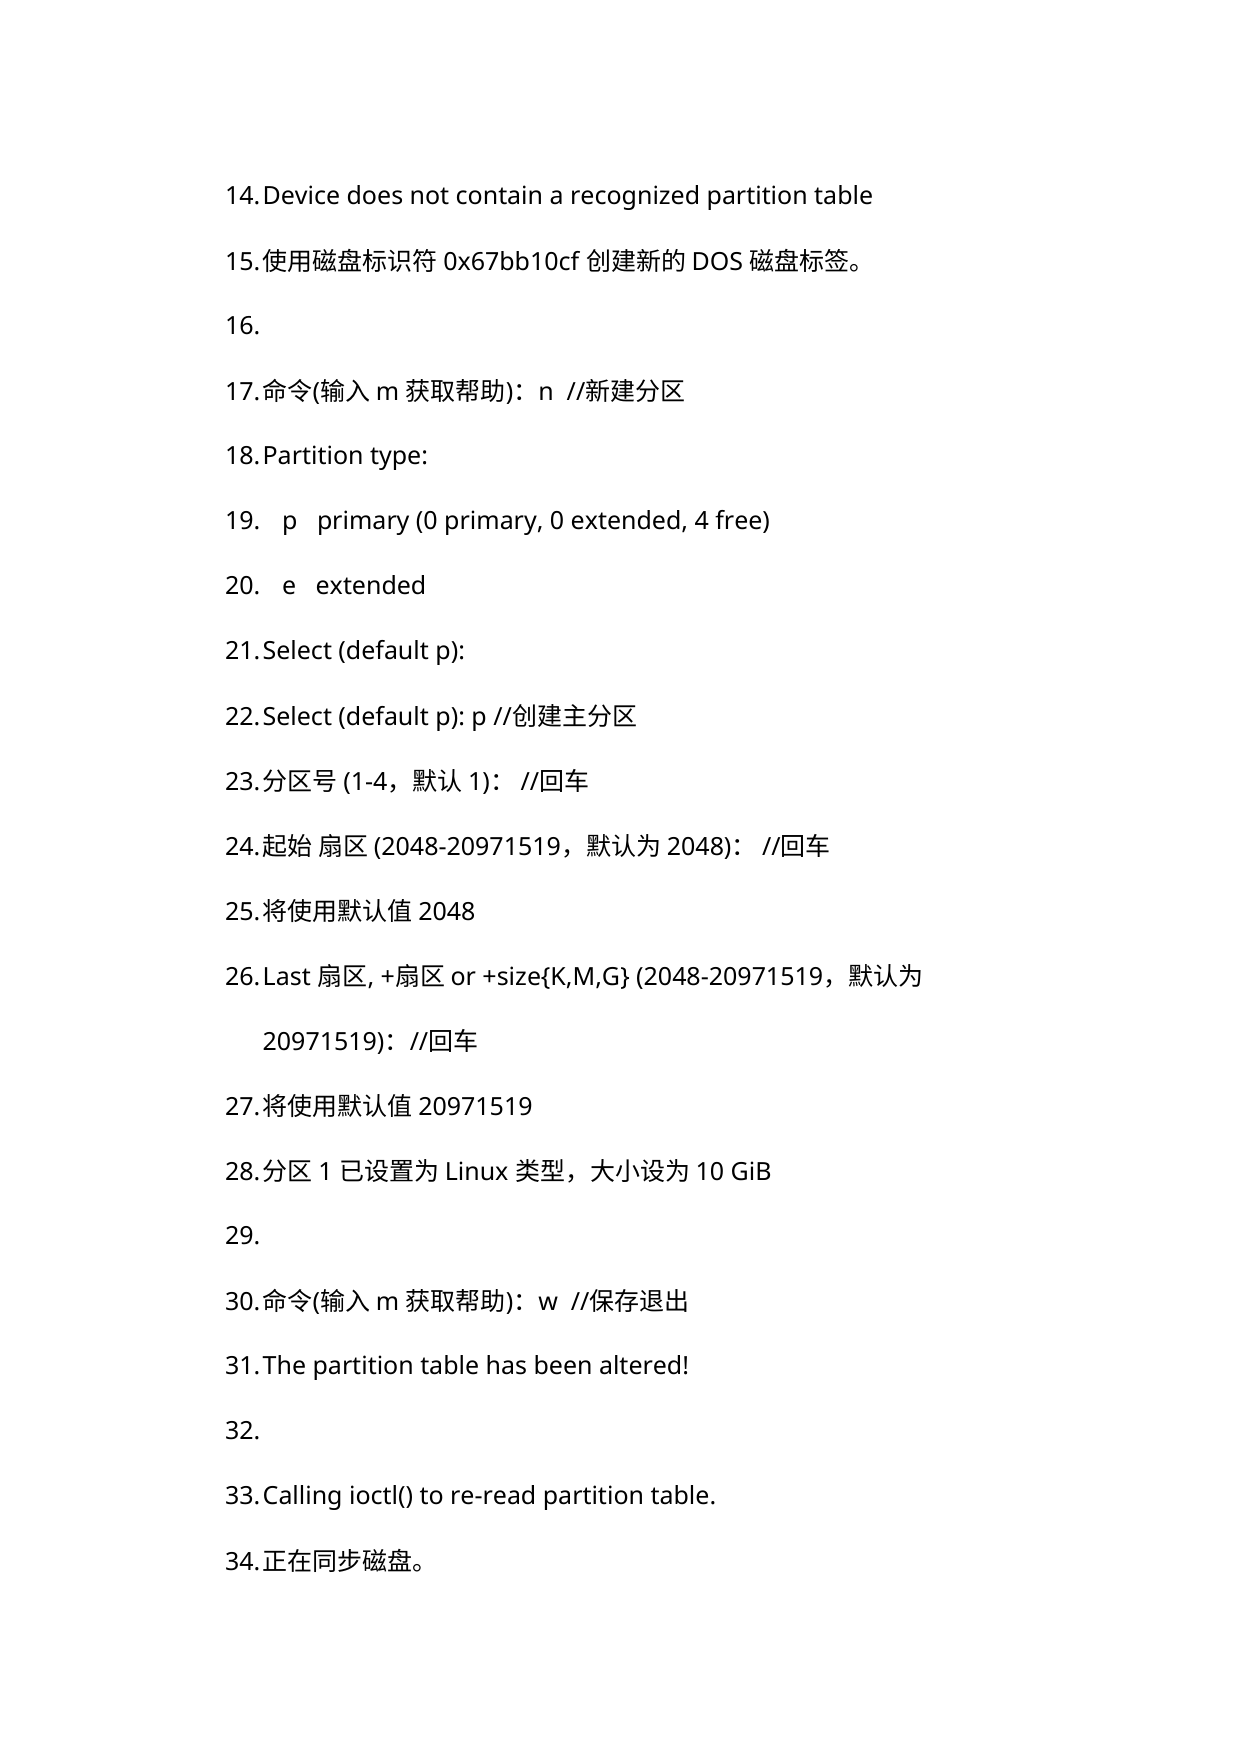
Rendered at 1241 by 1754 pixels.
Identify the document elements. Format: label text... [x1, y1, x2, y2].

list Select (default p): p //创建主分区 [225, 682, 1053, 747]
list p primary (0 primary, 0 extended, 4 free) [225, 487, 1053, 552]
list 正在同步磁盘。 [225, 1527, 1053, 1592]
list The partition table has been altered! [225, 1332, 1053, 1397]
list Device does not contain a recognized partition table [225, 162, 1053, 227]
list 命令(输入 m 获取帮助)：n //新建分区 [225, 357, 1053, 422]
list 起始 扇区 (2048-20971519，默认为 2048)： //回车 [225, 812, 1053, 877]
list 分区号 (1-4，默认 1)： //回车 [225, 747, 1053, 812]
list Select (default p): [225, 617, 1053, 682]
list 将使用默认值 20971519 [225, 1072, 1053, 1137]
list Partition type: [225, 422, 1053, 487]
list e extended [225, 552, 1053, 617]
list Calling ioctl() to re-read partition table. [225, 1462, 1053, 1527]
list 使用磁盘标识符 0x67bb10cf 创建新的 DOS 磁盘标签。 [225, 227, 1053, 292]
list 将使用默认值 2048 [225, 877, 1053, 942]
list 分区 1 已设置为 Linux 类型，大小设为 10 GiB [225, 1137, 1053, 1202]
list Last 扇区, +扇区 or +size{K,M,G} (2048-20971519，默认为 20971519)：//回车 [225, 942, 1053, 1072]
list 命令(输入 m 获取帮助)：w //保存退出 [225, 1267, 1053, 1332]
